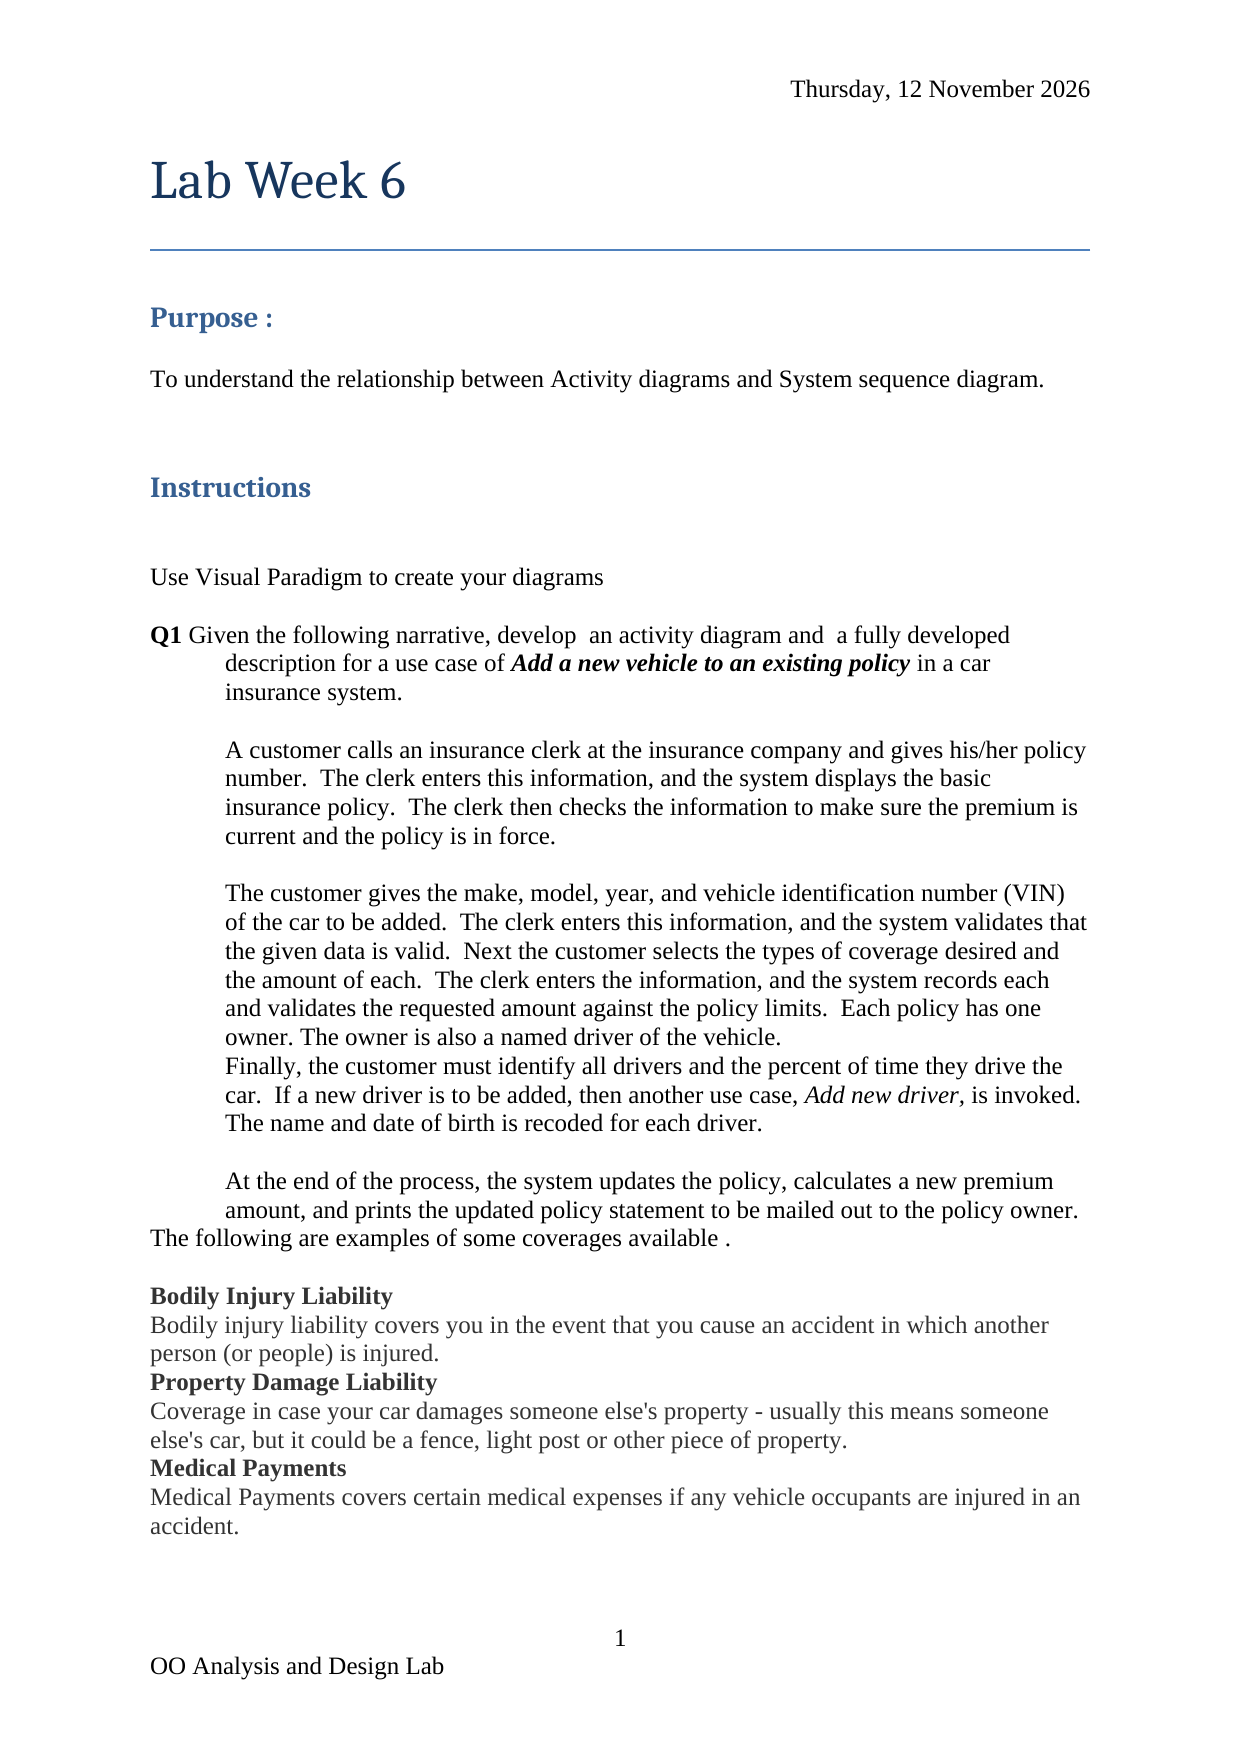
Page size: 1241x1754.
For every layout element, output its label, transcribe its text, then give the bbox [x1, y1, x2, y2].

title Lab Week 6 [150, 150, 1090, 212]
text To understand the relationship between Activity diagrams and System sequence diagram. [150, 364, 1090, 392]
text The customer gives the make, model, year, and vehicle identification number (VIN) of the car to be added. The clerk enters this information, and the system validates that the given data is valid. Next the customer selects the types of coverage desired and the amount of each. The clerk enters the information, and the system records each and validates the requested amount against the policy limits. Each policy has one owner. The owner is also a named driver of the vehicle. [150, 878, 1090, 1051]
text Property Damage Liability Coverage in case your car damages someone else's property - usually this means someone else's car, but it could be a fence, light post or other piece of property. [150, 1367, 1090, 1453]
subtitle Instructions [150, 471, 1090, 505]
text Use Visual Paradigm to create your diagrams [150, 562, 1090, 591]
text The following are examples of some coverages available . [150, 1223, 1090, 1252]
text The name and date of birth is recoded for each driver. [150, 1108, 1090, 1137]
text Finally, the customer must identify all drivers and the percent of time they drive the car. If a new driver is to be added, then another use case, Add new driver, is invoked. [150, 1051, 1090, 1108]
text At the end of the process, the system updates the policy, calculates a new premium amount, and prints the updated policy statement to be mailed out to the policy owner. [150, 1166, 1090, 1223]
subtitle Purpose : [150, 301, 1090, 335]
text Q1 Given the following narrative, develop an activity diagram and a fully developed description for a use case of Add a new vehicle to an existing policy in a car insurance system. [150, 620, 1090, 706]
text Medical Payments Medical Payments covers certain medical expenses if any vehicle occupants are injured in an accident. [150, 1453, 1090, 1540]
text A customer calls an insurance clerk at the insurance company and gives his/her policy number. The clerk enters this information, and the system displays the basic insurance policy. The clerk then checks the information to make sure the premium is current and the policy is in force. [150, 735, 1090, 850]
text Bodily Injury Liability Bodily injury liability covers you in the event that you cause an accident in which another person (or people) is injured. [150, 1281, 1090, 1367]
